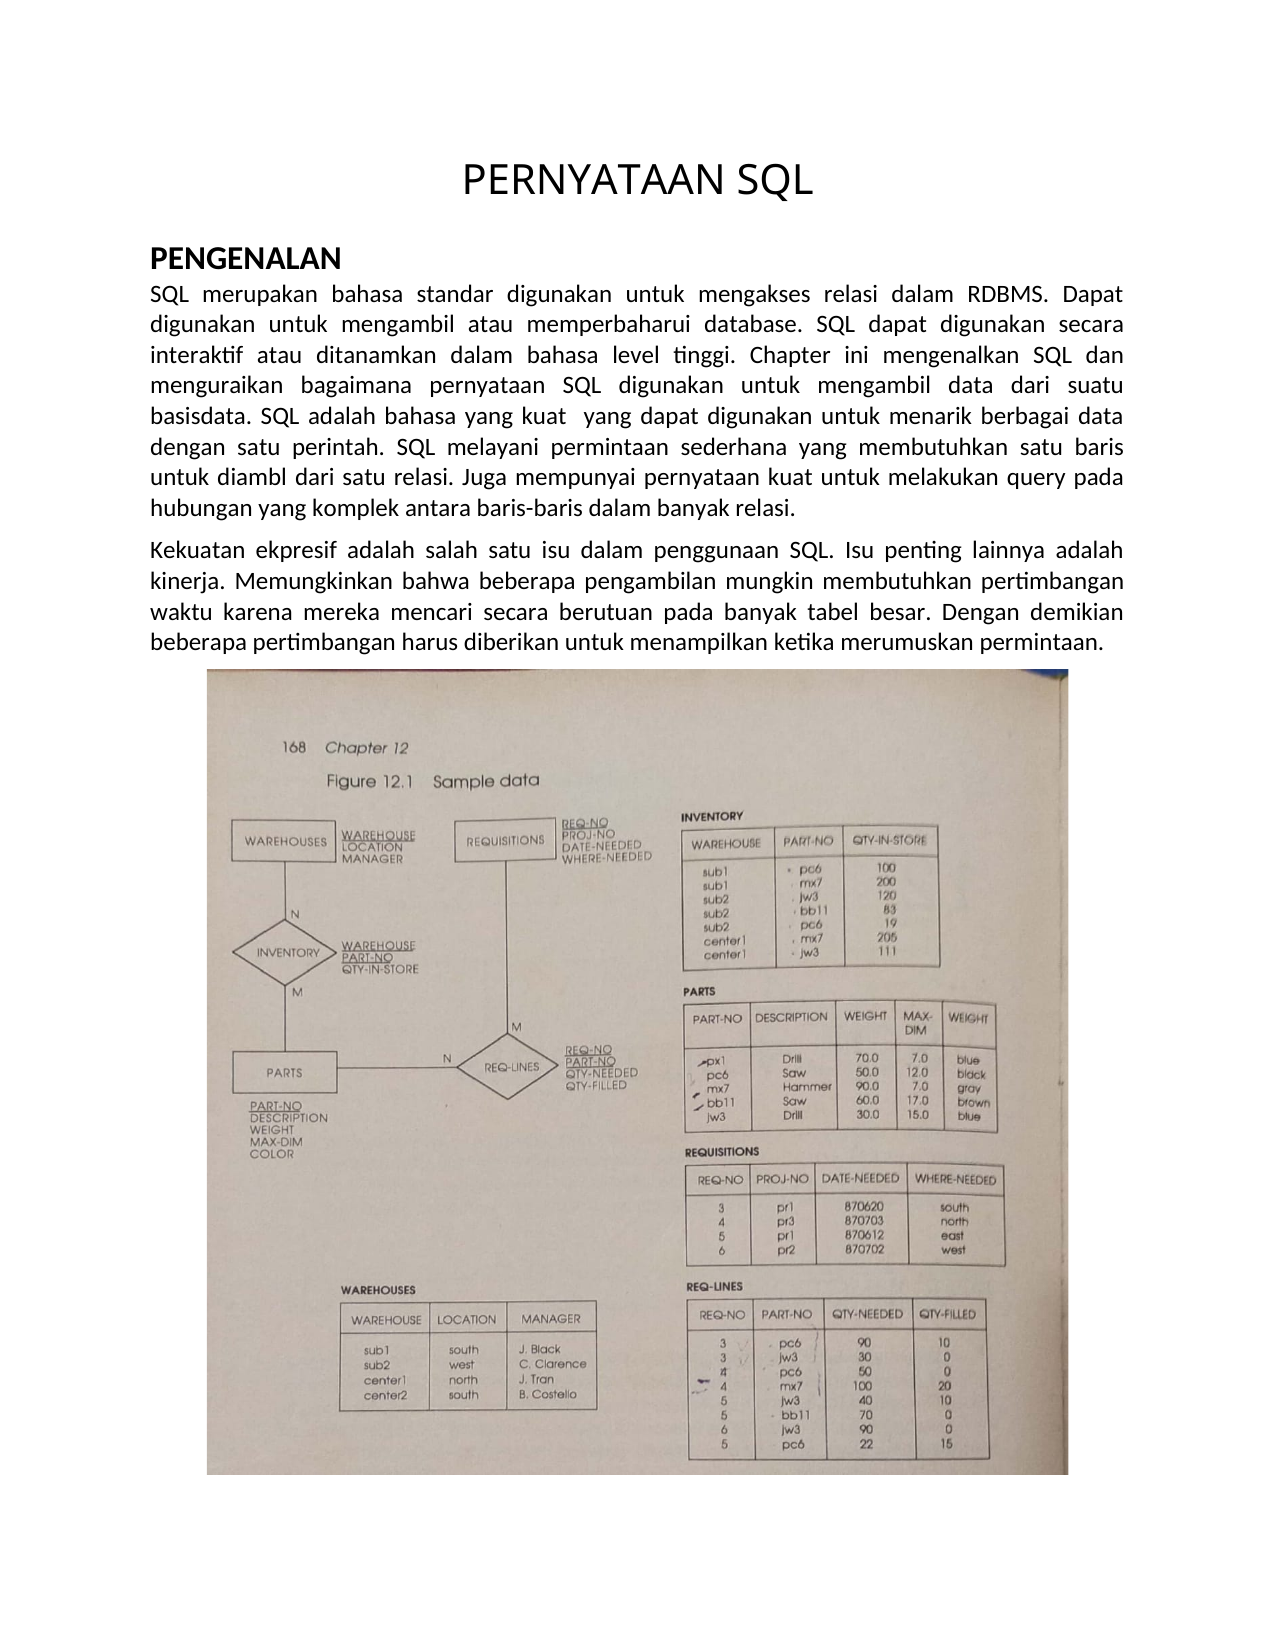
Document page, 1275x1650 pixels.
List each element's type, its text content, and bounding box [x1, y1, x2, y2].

text SQL merupakan bahasa standar digunakan untuk mengakses relasi dalam RDBMS. Dapat digunakan untuk mengambil atau memperbaharui database. SQL dapat digunakan secara interaktif atau ditanamkan dalam bahasa level tinggi. Chapter ini mengenalkan SQL dan menguraikan bagaimana pernyataan SQL digunakan untuk mengambil data dari suatu basisdata. SQL adalah bahasa yang kuat yang dapat digunakan untuk menarik berbagai data dengan satu perintah. SQL melayani permintaan sederhana yang membutuhkan satu baris untuk diambl dari satu relasi. Juga mempunyai pernyataan kuat untuk melakukan query pada hubungan yang komplek antara baris-baris dalam banyak relasi. [150, 278, 1125, 522]
text Kekuatan ekpresif adalah salah satu isu dalam penggunaan SQL. Isu penting lainnya adalah kinerja. Memungkinkan bahwa beberapa pengambilan mungkin membutuhkan pertimbangan waktu karena mereka mencari secara berutuan pada banyak tabel besar. Dengan demikian beberapa pertimbangan harus diberikan untuk menampilkan ketika merumuskan permintaan. [150, 535, 1125, 657]
picture [206, 669, 1069, 1475]
text PENGENALAN [150, 237, 1125, 278]
text PERNYATAAN SQL [150, 150, 1125, 207]
